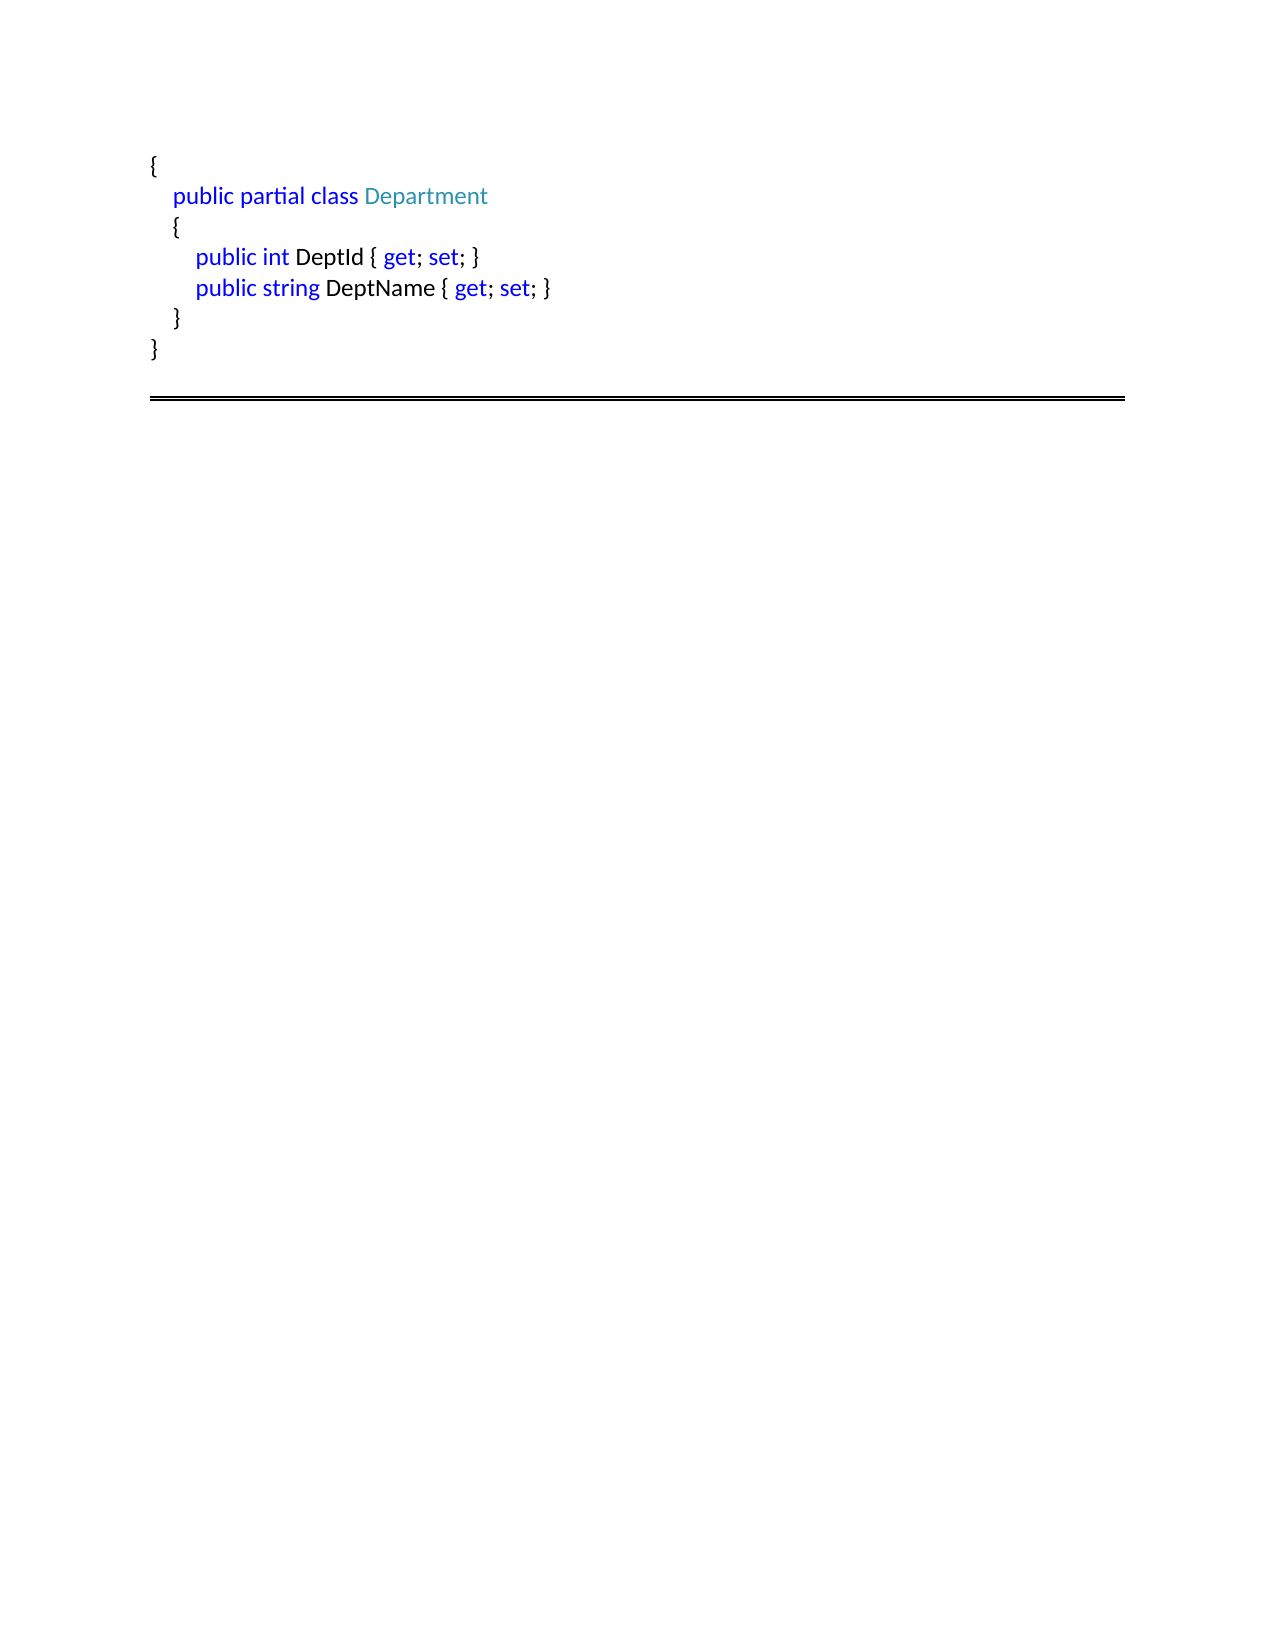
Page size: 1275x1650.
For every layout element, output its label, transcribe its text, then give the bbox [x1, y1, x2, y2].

text { [150, 211, 1125, 242]
text } [150, 333, 1125, 364]
text } [150, 303, 1125, 333]
text public partial class Department [150, 181, 1125, 211]
text public int DeptId { get; set; } [150, 242, 1125, 272]
text public string DeptName { get; set; } [150, 272, 1125, 303]
text { [150, 150, 1125, 181]
